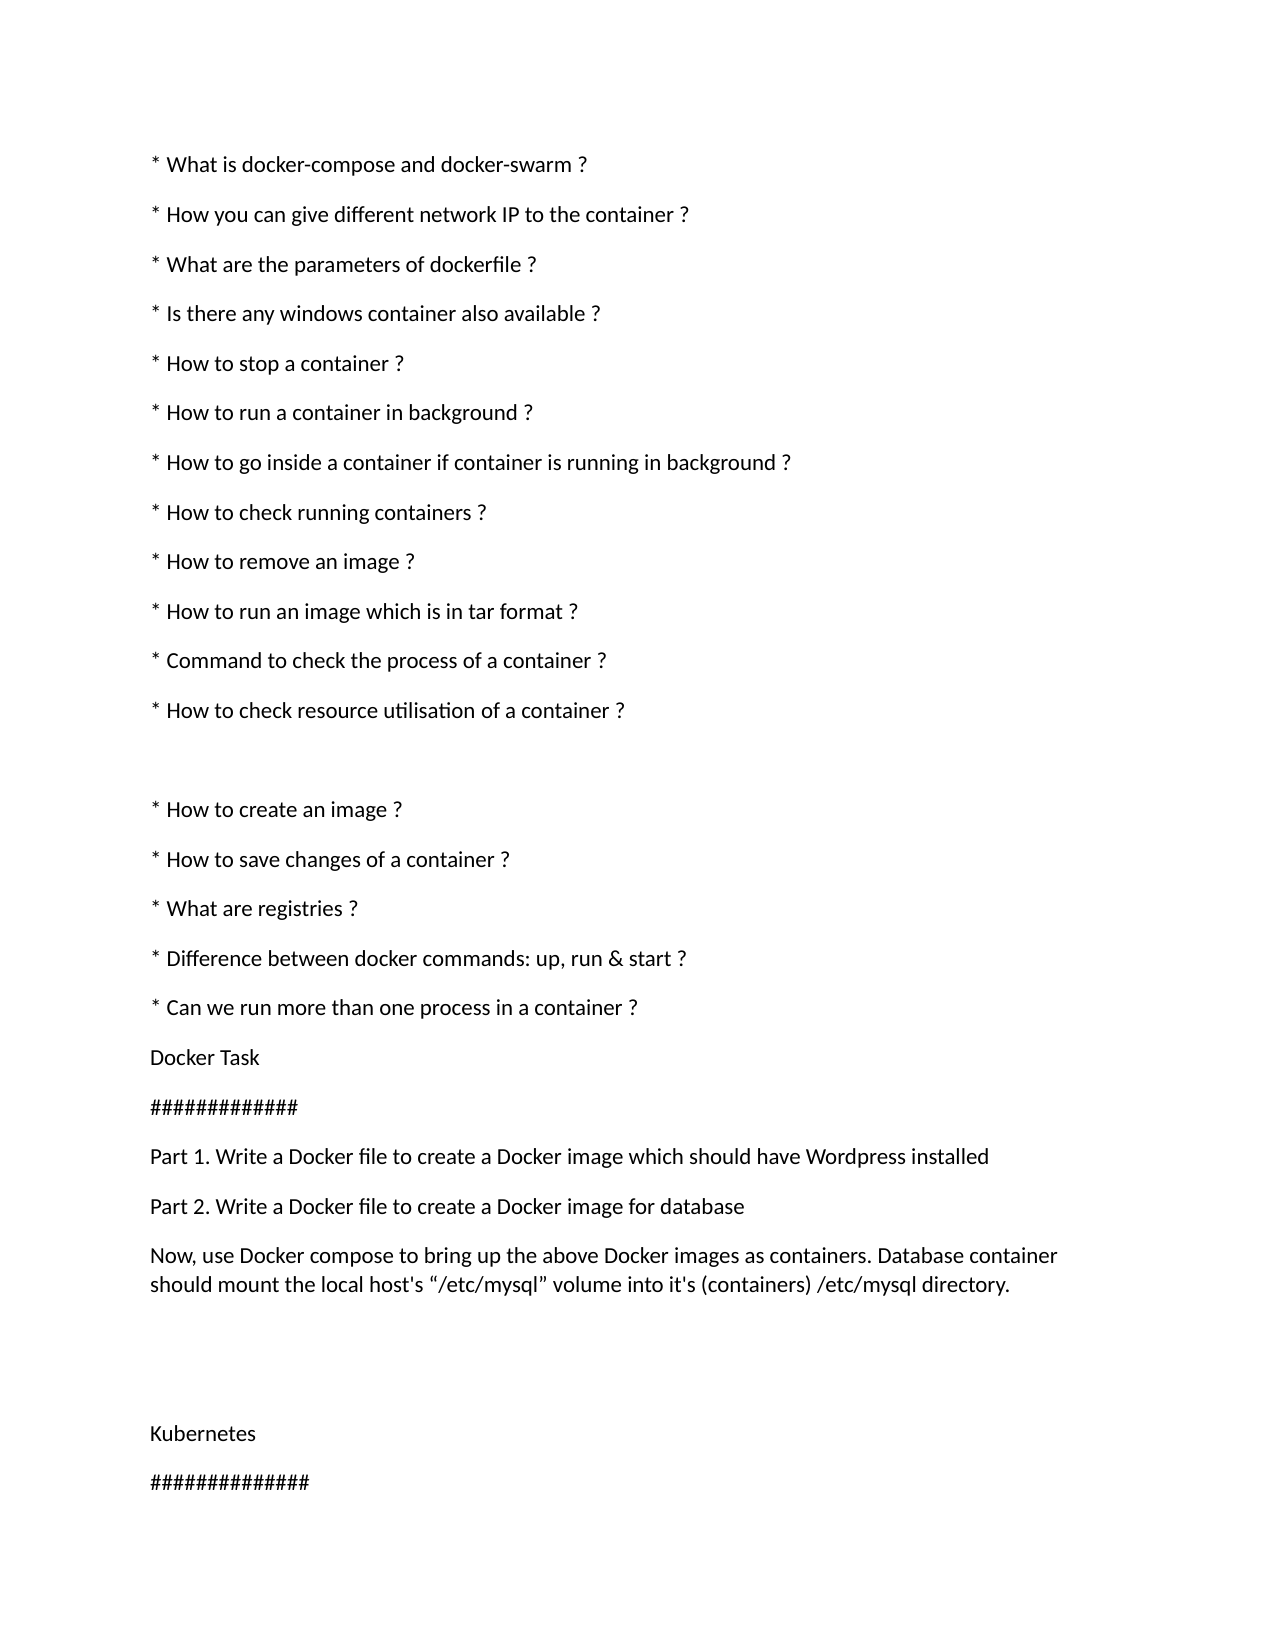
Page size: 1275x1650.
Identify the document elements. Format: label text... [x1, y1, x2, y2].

text * What is docker-compose and docker-swarm ? [150, 150, 1125, 179]
text * How to stop a container ? [150, 348, 1125, 377]
text * Can we run more than one process in a container ? [150, 993, 1125, 1022]
text * How to run a container in background ? [150, 398, 1125, 427]
text * How to go inside a container if container is running in background ? [150, 447, 1125, 476]
text * How to save changes of a container ? [150, 844, 1125, 873]
text Part 1. Write a Docker file to create a Docker image which should have Wordpress installed [150, 1142, 1125, 1170]
text ############## [150, 1468, 1125, 1497]
text * How to check resource utilisation of a container ? [150, 695, 1125, 724]
text Part 2. Write a Docker file to create a Docker image for database [150, 1191, 1125, 1220]
text * How to check running containers ? [150, 497, 1125, 526]
text ############# [150, 1092, 1125, 1121]
text * Difference between docker commands: up, run & start ? [150, 943, 1125, 972]
text * How to run an image which is in tar format ? [150, 596, 1125, 625]
text * How you can give different network IP to the container ? [150, 199, 1125, 228]
text Now, use Docker compose to bring up the above Docker images as containers. Database container should mount the local host's “/etc/mysql” volume into it's (containers) /etc/mysql directory. [150, 1241, 1125, 1298]
text * How to create an image ? [150, 794, 1125, 823]
text * Command to check the process of a container ? [150, 646, 1125, 674]
text * Is there any windows container also available ? [150, 299, 1125, 327]
text * How to remove an image ? [150, 547, 1125, 575]
text Kubernetes [150, 1418, 1125, 1447]
text Docker Task [150, 1042, 1125, 1071]
text * What are the parameters of dockerfile ? [150, 249, 1125, 278]
text * What are registries ? [150, 894, 1125, 922]
